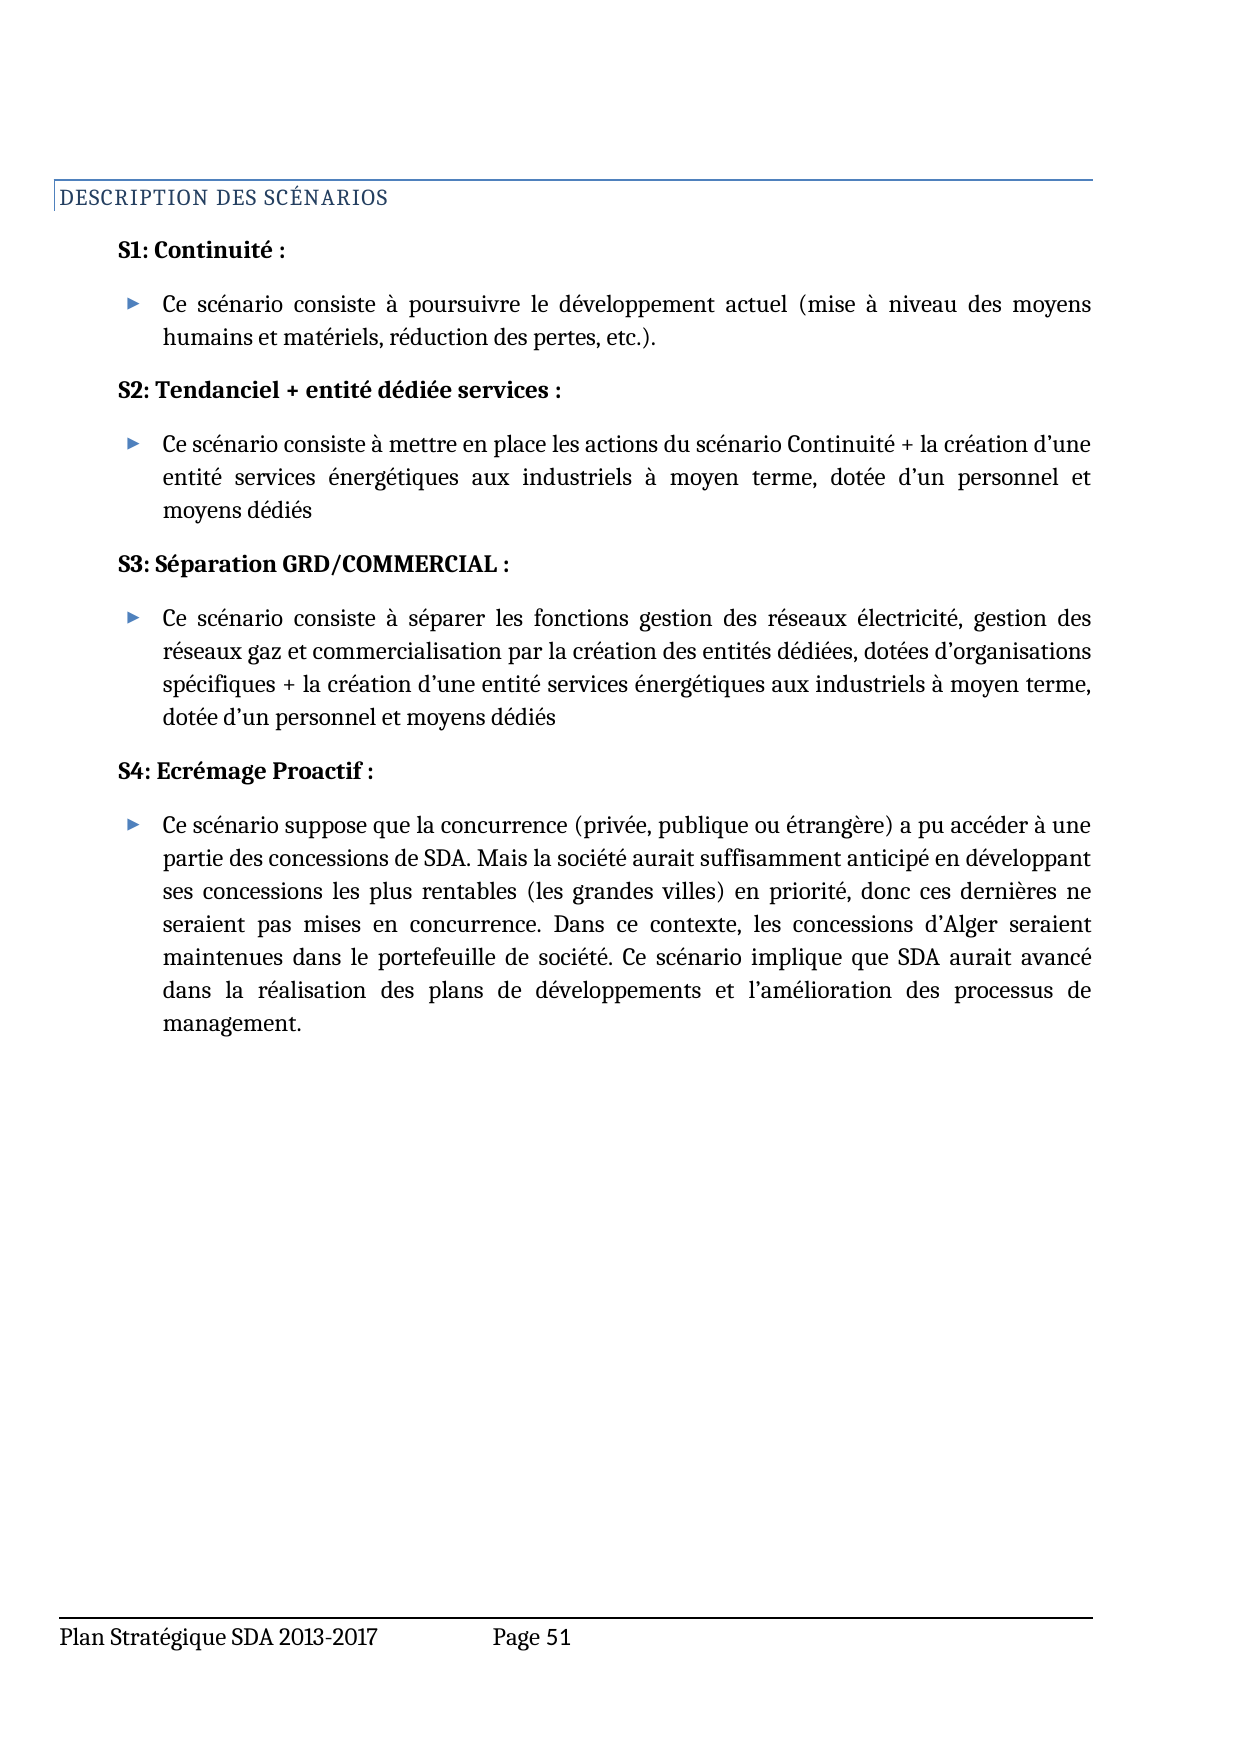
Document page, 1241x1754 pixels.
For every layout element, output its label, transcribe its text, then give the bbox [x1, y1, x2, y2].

subtitle Description des Scénarios [55, 181, 1093, 211]
text S3: Séparation GRD/COMMERCIAL : [118, 550, 1093, 579]
list Ce scénario suppose que la concurrence (privée, publique ou étrangère) a pu accéder à une partie des concessions de SDA. Mais la société aurait suffisamment anticipé en développant ses concessions les plus rentables (les grandes villes) en priorité, donc ces dernières ne seraient pas mises en concurrence. Dans ce contexte, les concessions d’Alger seraient maintenues dans le portefeuille de société. Ce scénario implique que SDA aurait avancé dans la réalisation des plans de développements et l’amélioration des processus de management. [125, 811, 1093, 1038]
list Ce scénario consiste à séparer les fonctions gestion des réseaux électricité, gestion des réseaux gaz et commercialisation par la création des entités dédiées, dotées d’organisations spécifiques + la création d’une entité services énergétiques aux industriels à moyen terme, dotée d’un personnel et moyens dédiés [125, 604, 1093, 732]
text S1: Continuité : [118, 236, 1093, 264]
text S2: Tendanciel + entité dédiée services : [118, 376, 1093, 405]
text S4: Ecrémage Proactif : [118, 757, 1093, 786]
list Ce scénario consiste à mettre en place les actions du scénario Continuité + la création d’une entité services énergétiques aux industriels à moyen terme, dotée d’un personnel et moyens dédiés [125, 430, 1093, 525]
list Ce scénario consiste à poursuivre le développement actuel (mise à niveau des moyens humains et matériels, réduction des pertes, etc.). [125, 289, 1093, 351]
